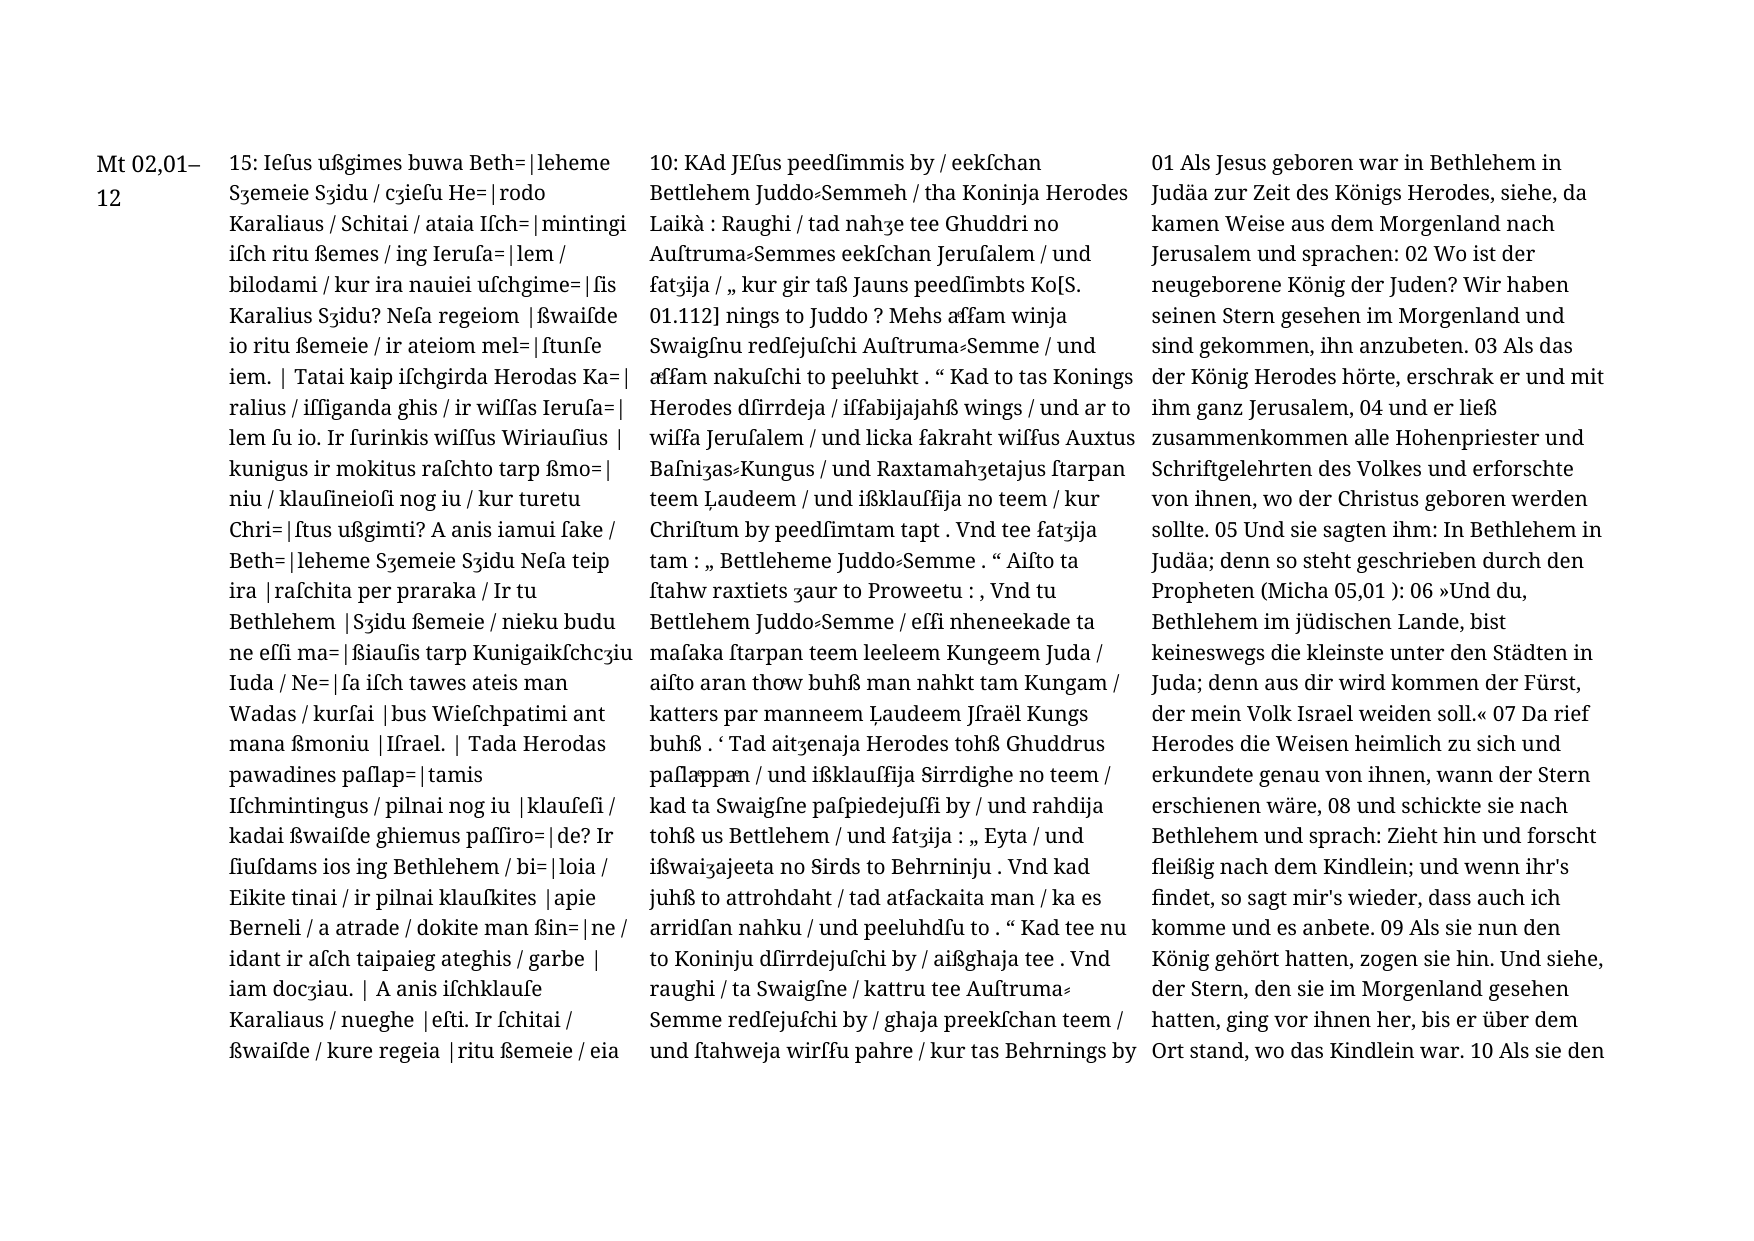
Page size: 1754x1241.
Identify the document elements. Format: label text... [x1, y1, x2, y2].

table_header Mt 02,01–12 [89, 148, 222, 1064]
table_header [642, 148, 1144, 1064]
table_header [222, 148, 642, 1064]
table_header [1144, 148, 1617, 1064]
